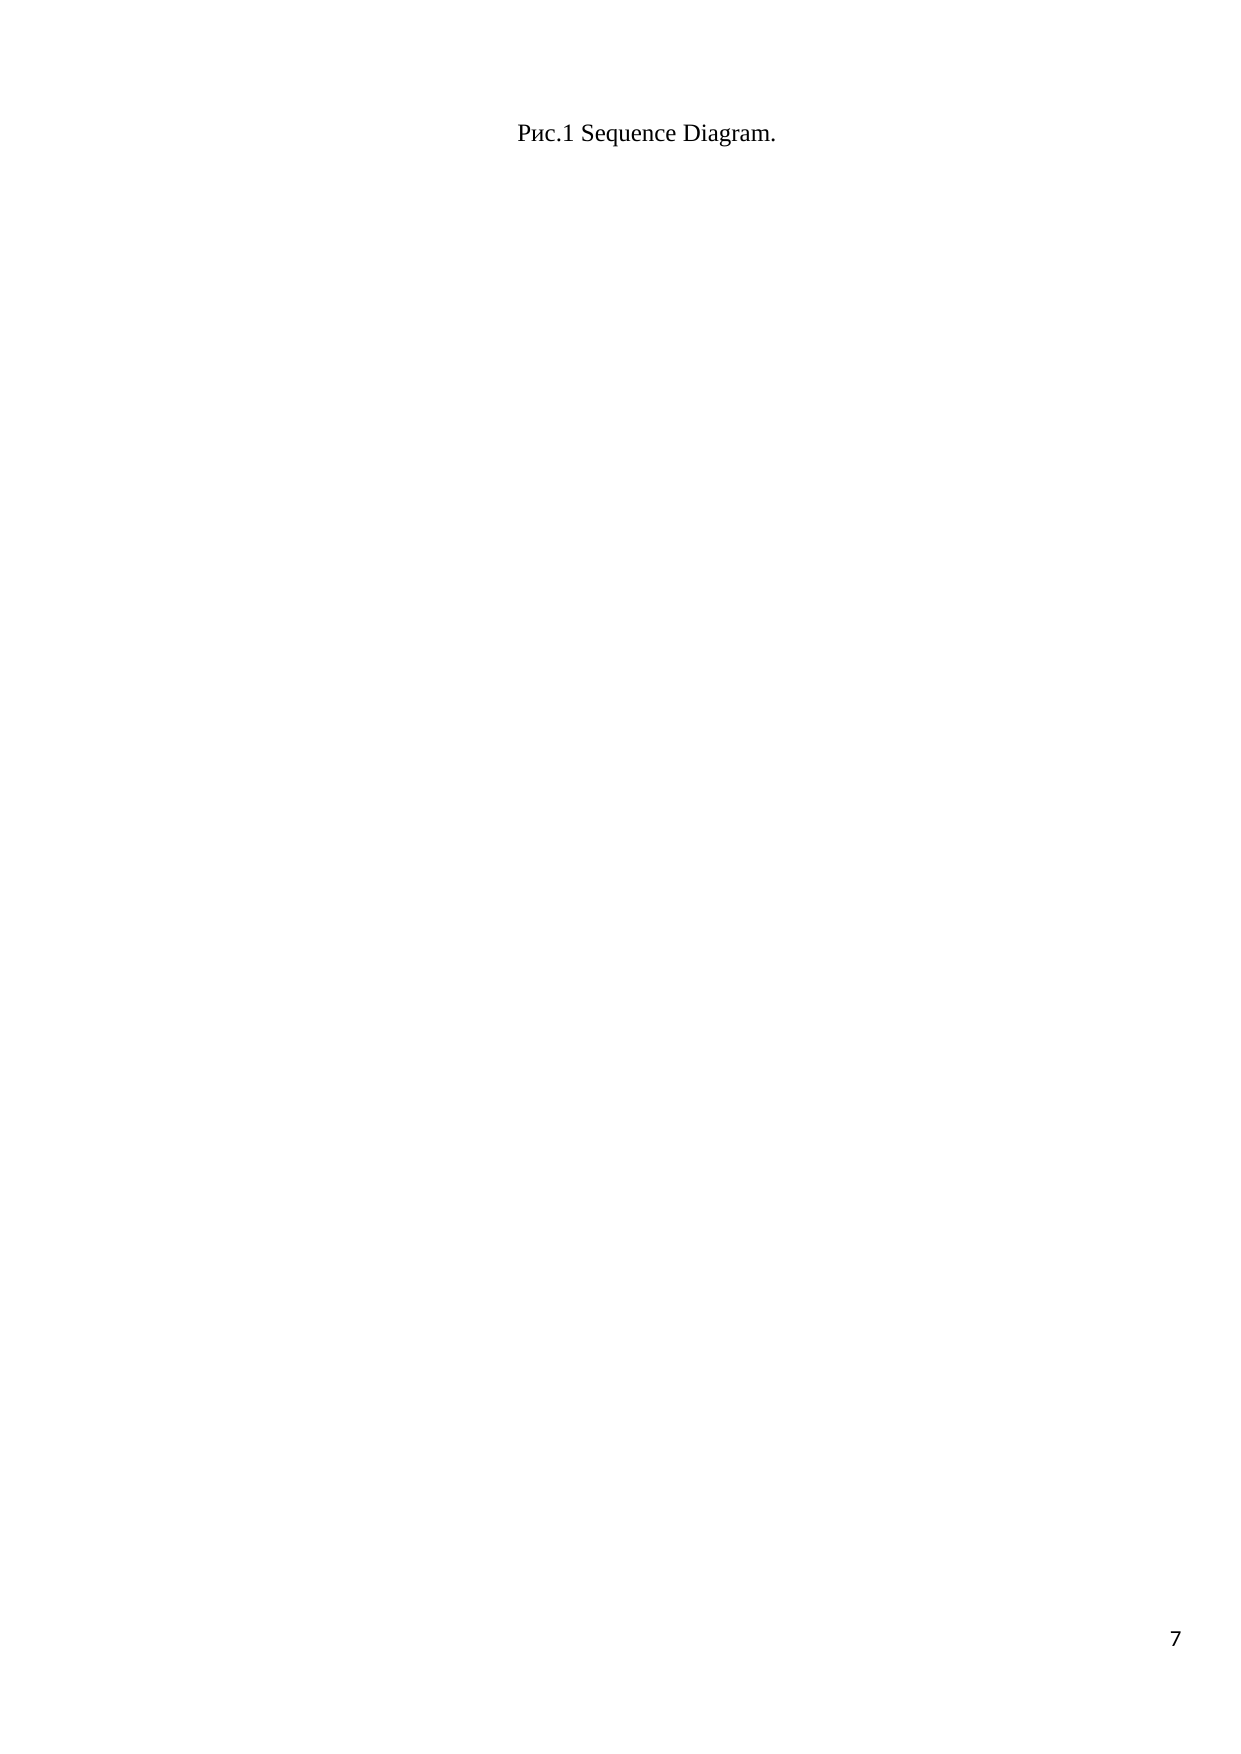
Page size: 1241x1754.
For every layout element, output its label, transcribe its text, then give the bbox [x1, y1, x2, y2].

text Рис.1 Sequence Diagram. [112, 118, 1181, 147]
